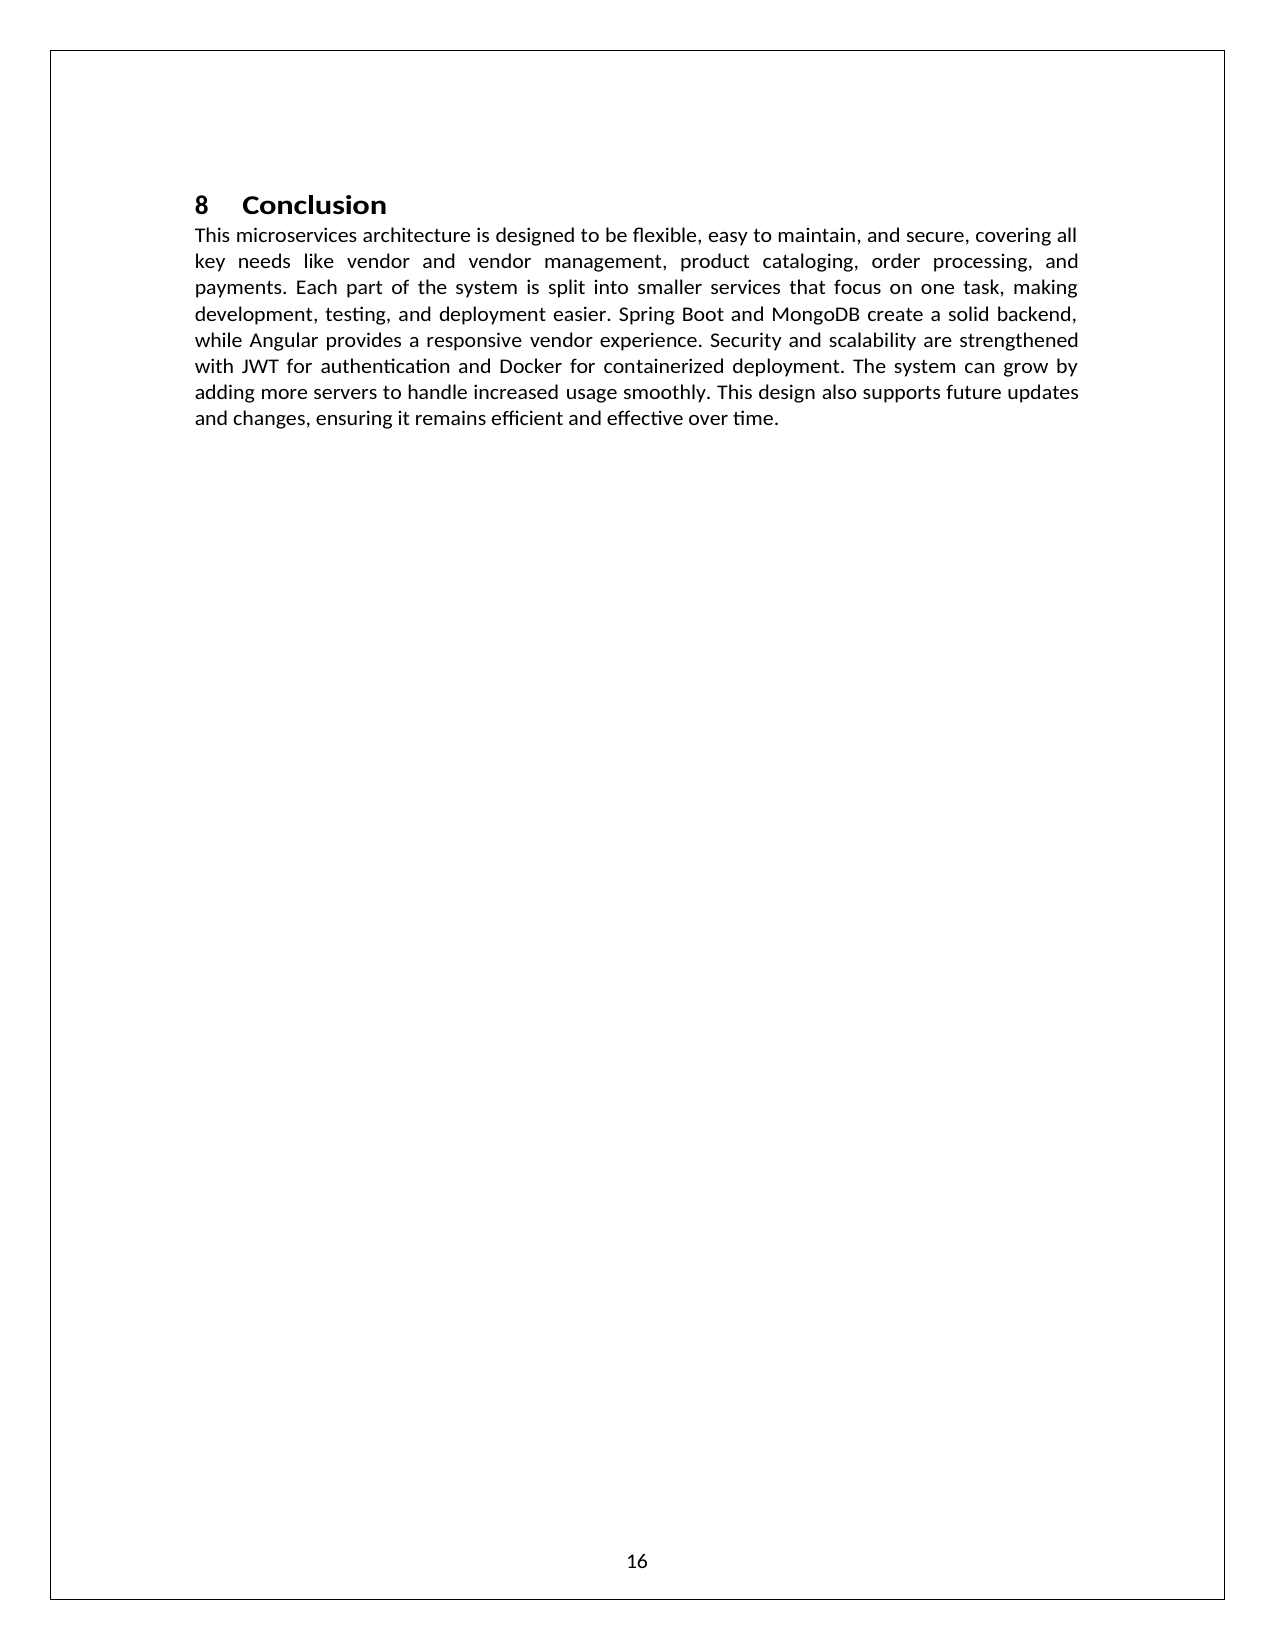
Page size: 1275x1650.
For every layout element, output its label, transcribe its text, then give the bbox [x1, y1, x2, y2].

subtitle Conclusion [194, 188, 1125, 221]
text This microservices architecture is designed to be flexible, easy to maintain, and secure, covering all key needs like vendor and vendor management, product cataloging, order processing, and payments. Each part of the system is split into smaller services that focus on one task, making development, testing, and deployment easier. Spring Boot and MongoDB create a solid backend, while Angular provides a responsive vendor experience. Security and scalability are strengthened with JWT for authentication and Docker for containerized deployment. The system can grow by adding more servers to handle increased usage smoothly. This design also supports future updates and changes, ensuring it remains efficient and effective over time. [194, 222, 1079, 431]
